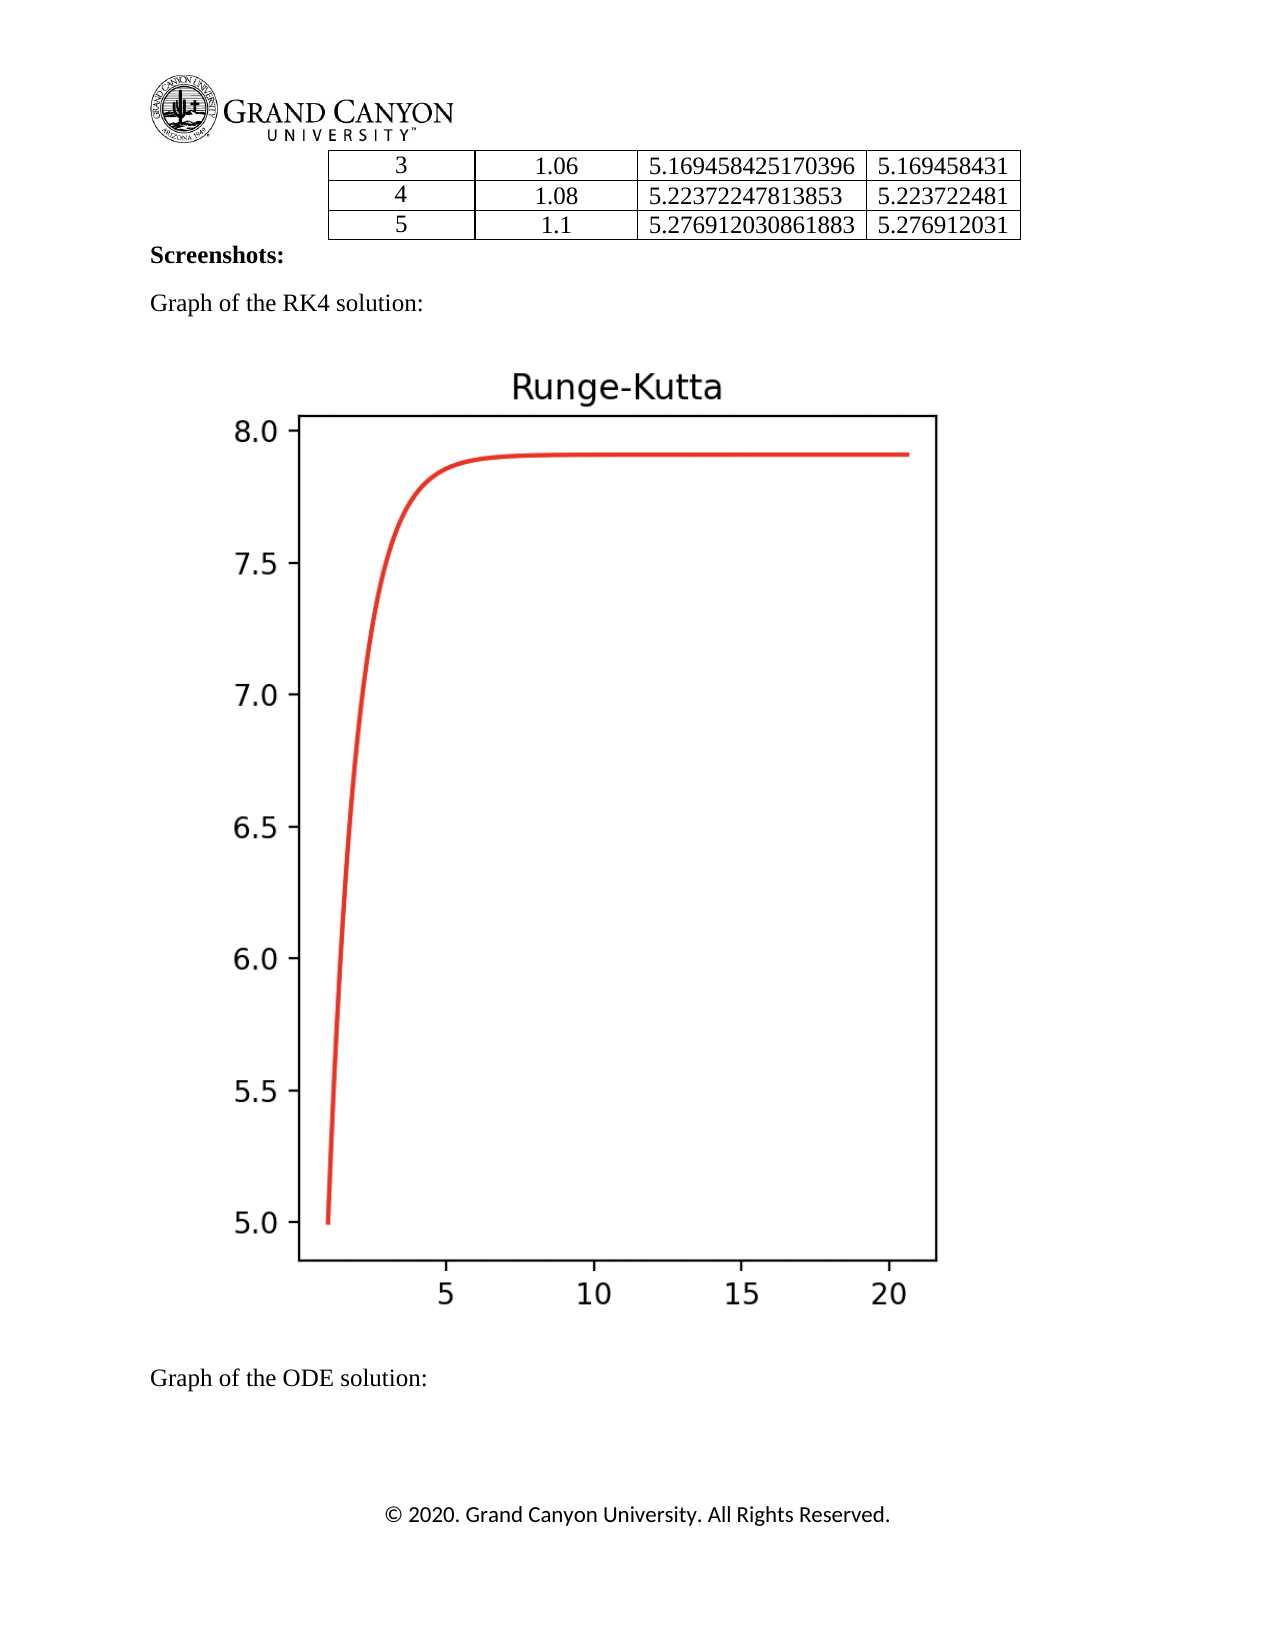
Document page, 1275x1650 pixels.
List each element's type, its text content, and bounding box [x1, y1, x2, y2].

table_cell 5.276912030861883 [638, 211, 866, 239]
table_cell [329, 181, 474, 209]
table_cell [329, 151, 474, 180]
table_cell 5.169458425170396 [638, 151, 866, 180]
table_cell 5.276912031 [867, 211, 1020, 239]
table_cell 5.22372247813853 [638, 181, 866, 209]
picture [150, 319, 1028, 1344]
table_cell 5.169458431 [867, 151, 1020, 180]
picture [150, 75, 454, 143]
table_cell 5.223722481 [867, 181, 1020, 209]
table_cell 1.08 [476, 181, 637, 209]
table_cell [329, 211, 474, 239]
text Screenshots: [150, 240, 1125, 269]
table_cell 1.1 [476, 211, 637, 239]
text Graph of the ODE solution: [150, 1363, 1125, 1392]
table_cell 1.06 [476, 151, 637, 180]
